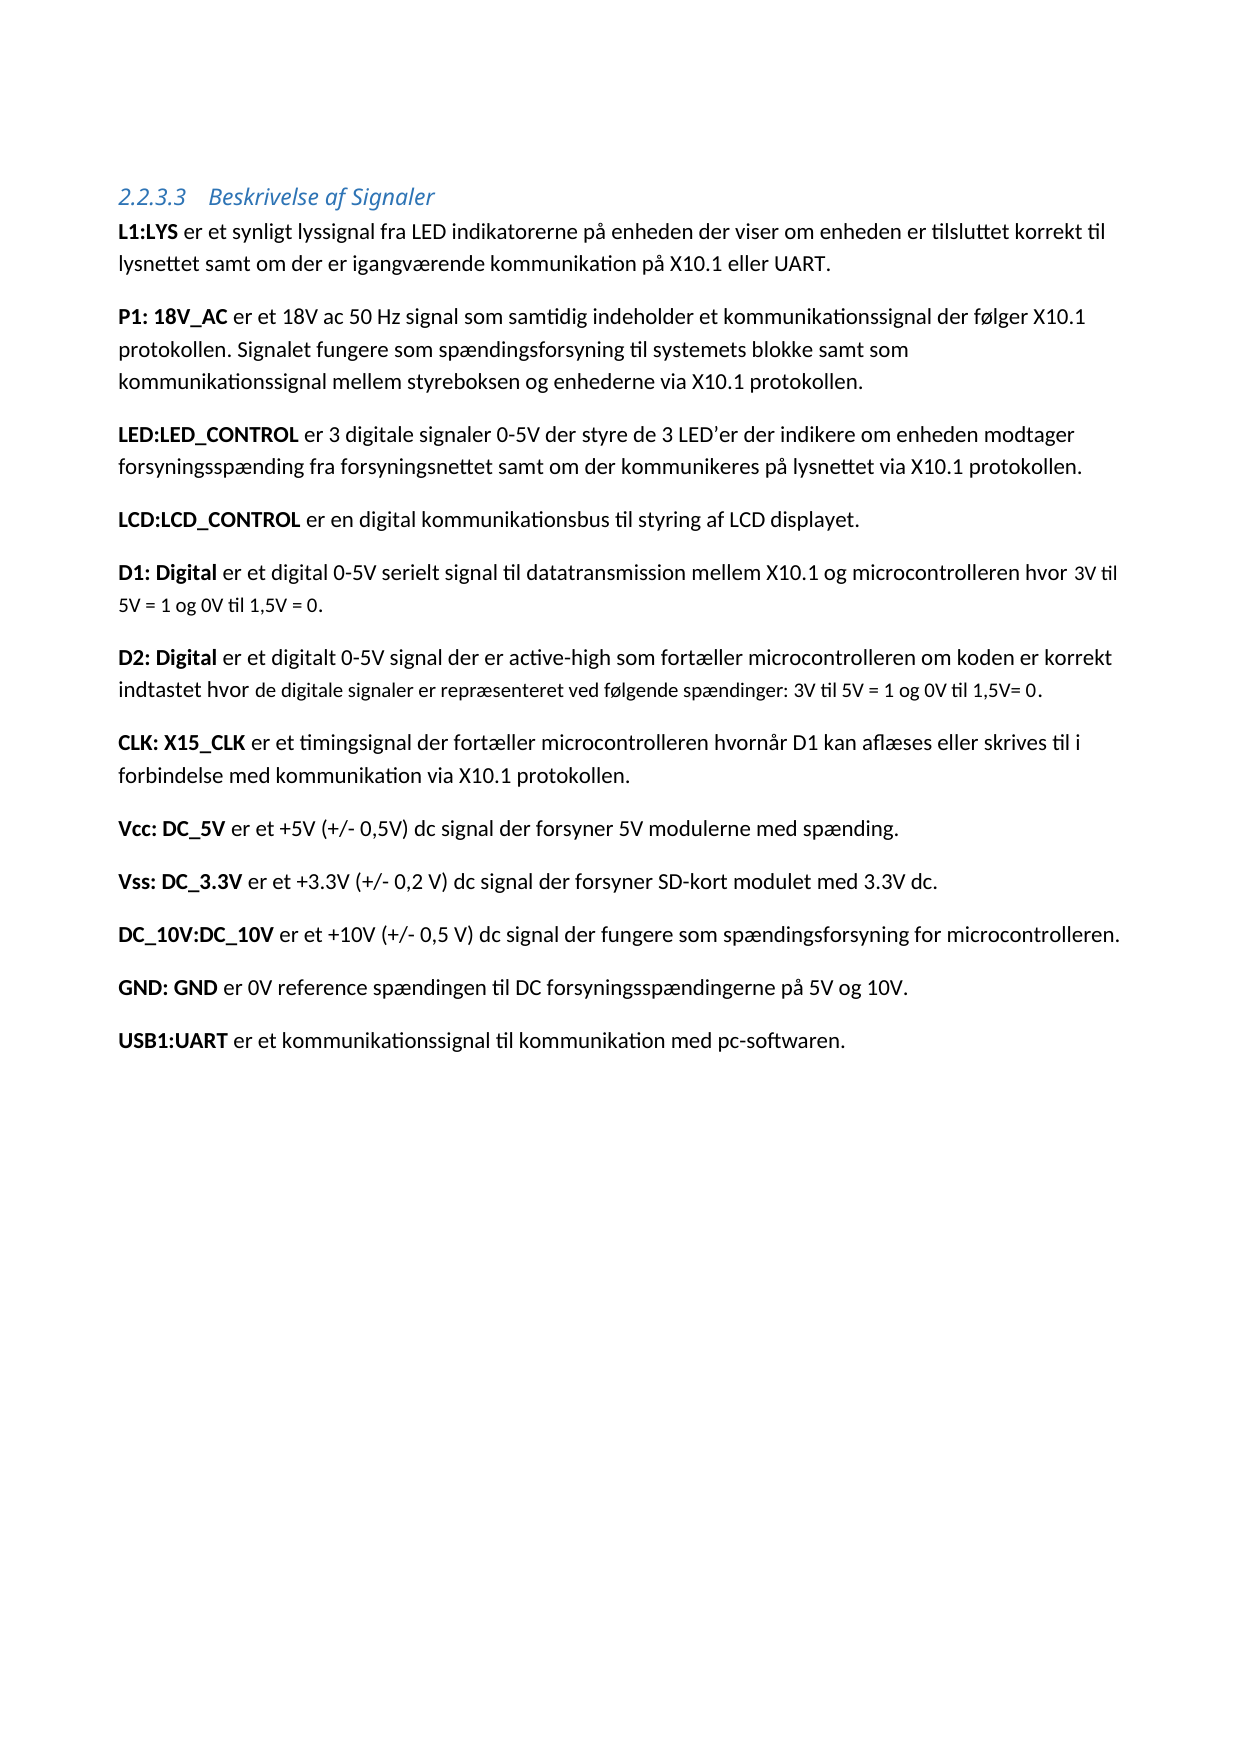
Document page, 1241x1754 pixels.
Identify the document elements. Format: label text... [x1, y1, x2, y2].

subtitle Beskrivelse af Signaler [118, 181, 1122, 213]
text LED:LED_CONTROL er 3 digitale signaler 0-5V der styre de 3 LED’er der indikere om enheden modtager forsyningsspænding fra forsyningsnettet samt om der kommunikeres på lysnettet via X10.1 protokollen. [118, 420, 1122, 480]
text L1:LYS er et synligt lyssignal fra LED indikatorerne på enheden der viser om enheden er tilsluttet korrekt til lysnettet samt om der er igangværende kommunikation på X10.1 eller UART. [118, 217, 1122, 277]
text USB1:UART er et kommunikationssignal til kommunikation med pc-softwaren. [118, 1026, 1122, 1054]
text DC_10V:DC_10V er et +10V (+/- 0,5 V) dc signal der fungere som spændingsforsyning for microcontrolleren. [118, 920, 1122, 948]
text D1: Digital er et digital 0-5V serielt signal til datatransmission mellem X10.1 og microcontrolleren hvor 3V til 5V = 1 og 0V til 1,5V = 0. [118, 558, 1122, 618]
text GND: GND er 0V reference spændingen til DC forsyningsspændingerne på 5V og 10V. [118, 973, 1122, 1001]
text LCD:LCD_CONTROL er en digital kommunikationsbus til styring af LCD displayet. [118, 505, 1122, 533]
text Vcc: DC_5V er et +5V (+/- 0,5V) dc signal der forsyner 5V modulerne med spænding. [118, 814, 1122, 842]
text Vss: DC_3.3V er et +3.3V (+/- 0,2 V) dc signal der forsyner SD-kort modulet med 3.3V dc. [118, 867, 1122, 895]
text D2: Digital er et digitalt 0-5V signal der er active-high som fortæller microcontrolleren om koden er korrekt indtastet hvor de digitale signaler er repræsenteret ved følgende spændinger: 3V til 5V = 1 og 0V til 1,5V= 0. [118, 643, 1122, 703]
text P1: 18V_AC er et 18V ac 50 Hz signal som samtidig indeholder et kommunikationssignal der følger X10.1 protokollen. Signalet fungere som spændingsforsyning til systemets blokke samt som kommunikationssignal mellem styreboksen og enhederne via X10.1 protokollen. [118, 302, 1122, 395]
text CLK: X15_CLK er et timingsignal der fortæller microcontrolleren hvornår D1 kan aflæses eller skrives til i forbindelse med kommunikation via X10.1 protokollen. [118, 728, 1122, 789]
